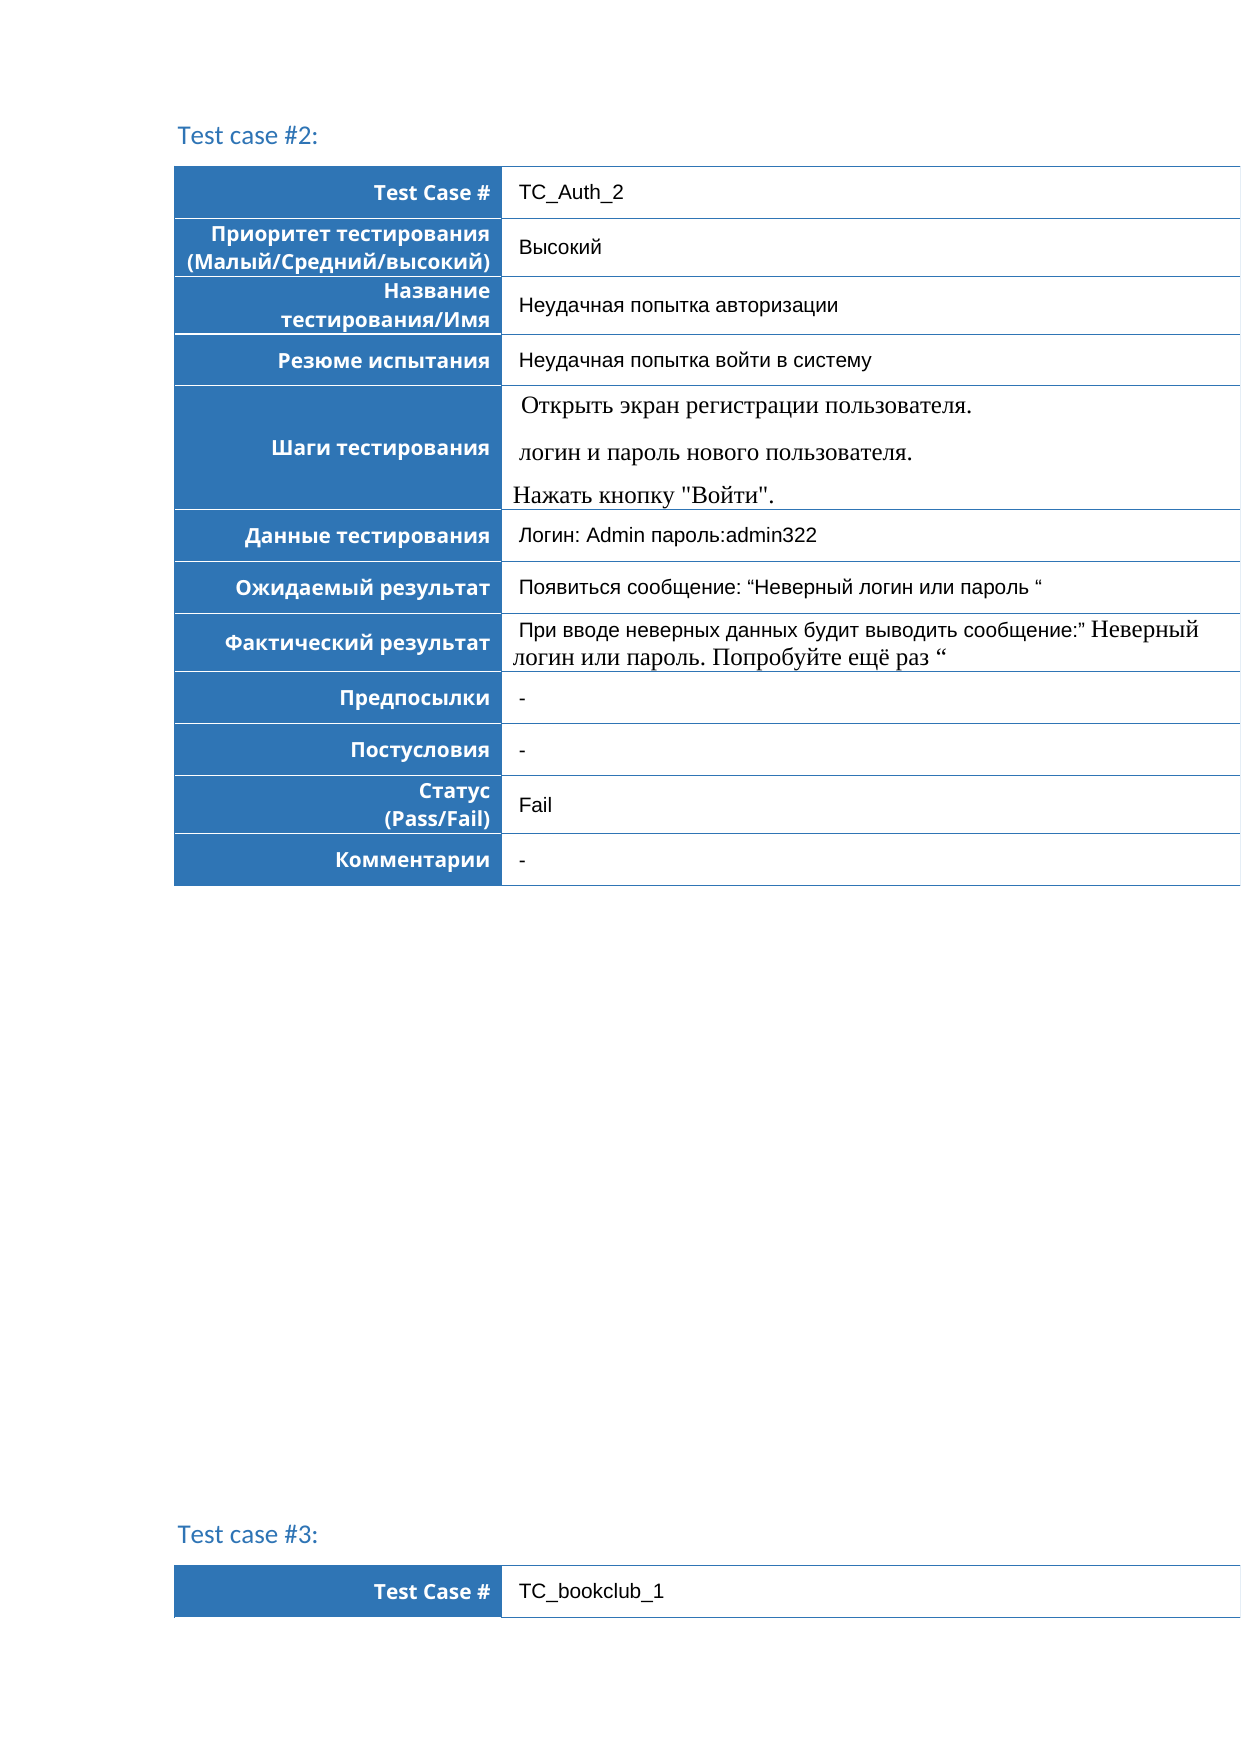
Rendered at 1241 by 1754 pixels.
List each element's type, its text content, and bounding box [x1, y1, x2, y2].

table_cell При вводе неверных данных будит выводить сообщение:” Неверный логин или пароль. Попробуйте ещё раз “ [502, 614, 1240, 671]
table_cell Приоритет тестирования (Малый/Средний/высокий) [175, 219, 501, 276]
table_cell Неудачная попытка войти в систему [502, 335, 1240, 385]
table_cell Неудачная попытка авторизации [502, 277, 1240, 333]
table_header Test Case # [175, 1566, 501, 1617]
table_cell Логин: Admin пароль:admin322 [502, 510, 1240, 561]
table_cell Резюме испытания [175, 335, 501, 385]
table_cell Ожидаемый результат [175, 562, 501, 613]
table_cell Шаги тестирования [175, 386, 501, 509]
text Test case #2: [177, 118, 1152, 151]
table_cell - [502, 672, 1240, 723]
table_cell Комментарии [175, 834, 501, 885]
table_cell - [502, 724, 1240, 775]
text Test case #3: [177, 1517, 1152, 1550]
table_cell Постусловия [175, 724, 501, 775]
table_cell Появиться сообщение: “Неверный логин или пароль “ [502, 562, 1240, 613]
table_cell - [502, 834, 1240, 885]
table_header TC_Auth_2 [502, 167, 1240, 218]
table_cell Статус (Pass/Fail) [175, 776, 501, 833]
table_cell Фактический результат [175, 614, 501, 671]
table_cell Предпосылки [175, 672, 501, 723]
table_cell Fail [502, 776, 1240, 833]
table_cell Высокий [502, 219, 1240, 276]
table_cell Название тестирования/Имя [175, 277, 501, 333]
table_cell Данные тестирования [175, 510, 501, 561]
table_cell Открыть экран регистрации пользователя. логин и пароль нового пользователя. Нажать кнопку "Войти". [502, 386, 1240, 509]
table_header TC_bookclub_1 [502, 1566, 1240, 1617]
table_header Test Case # [175, 167, 501, 218]
